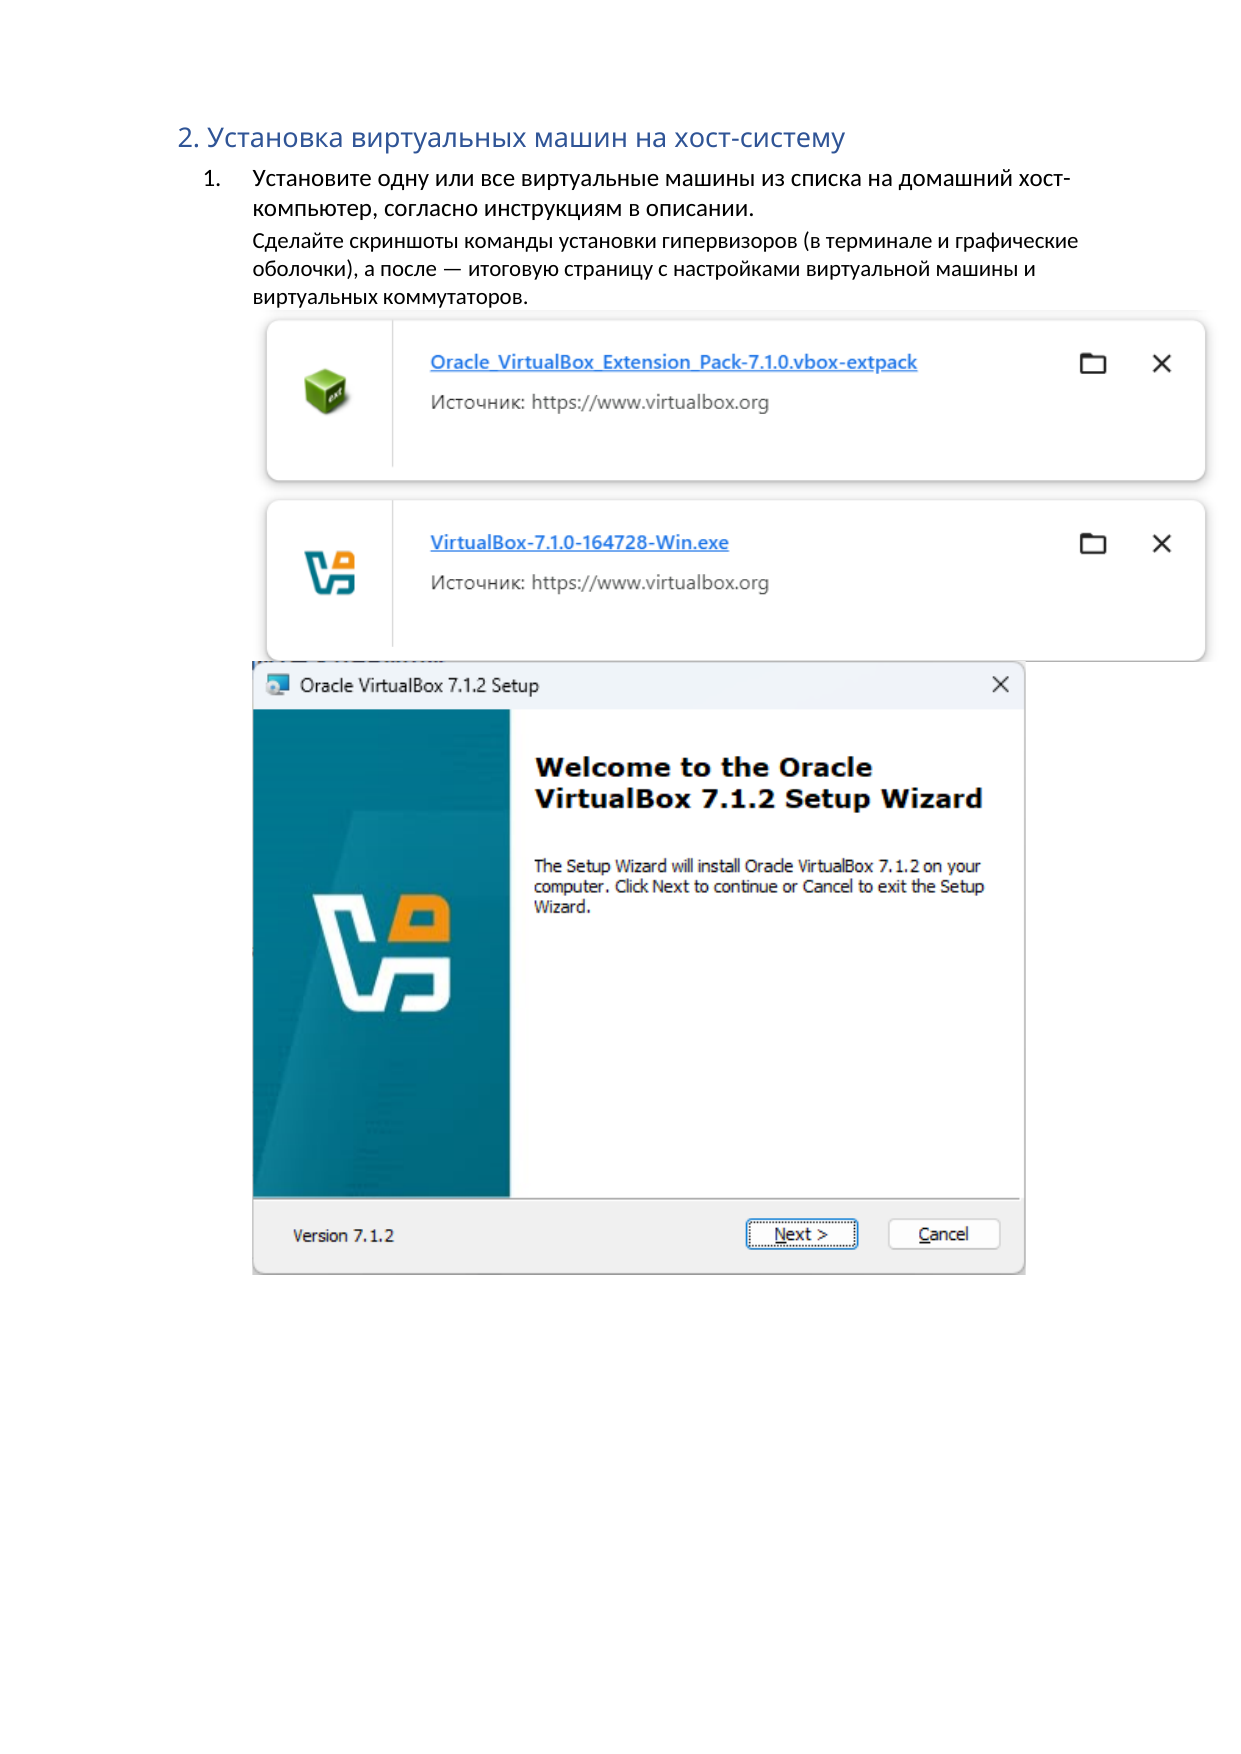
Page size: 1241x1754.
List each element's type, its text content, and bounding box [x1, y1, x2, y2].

subtitle 2. Установка виртуальных машин на хост-систему [177, 118, 1152, 155]
list Сделайте скриншоты команды установки гипервизоров (в терминале и графические оболочки), а после — итоговую страницу с настройками виртуальной машины и виртуальных коммутаторов. [252, 226, 1152, 310]
list Установите одну или все виртуальные машины из списка на домашний хост-компьютер, согласно инструкциям в описании. [202, 162, 1152, 223]
picture [252, 310, 1219, 1275]
